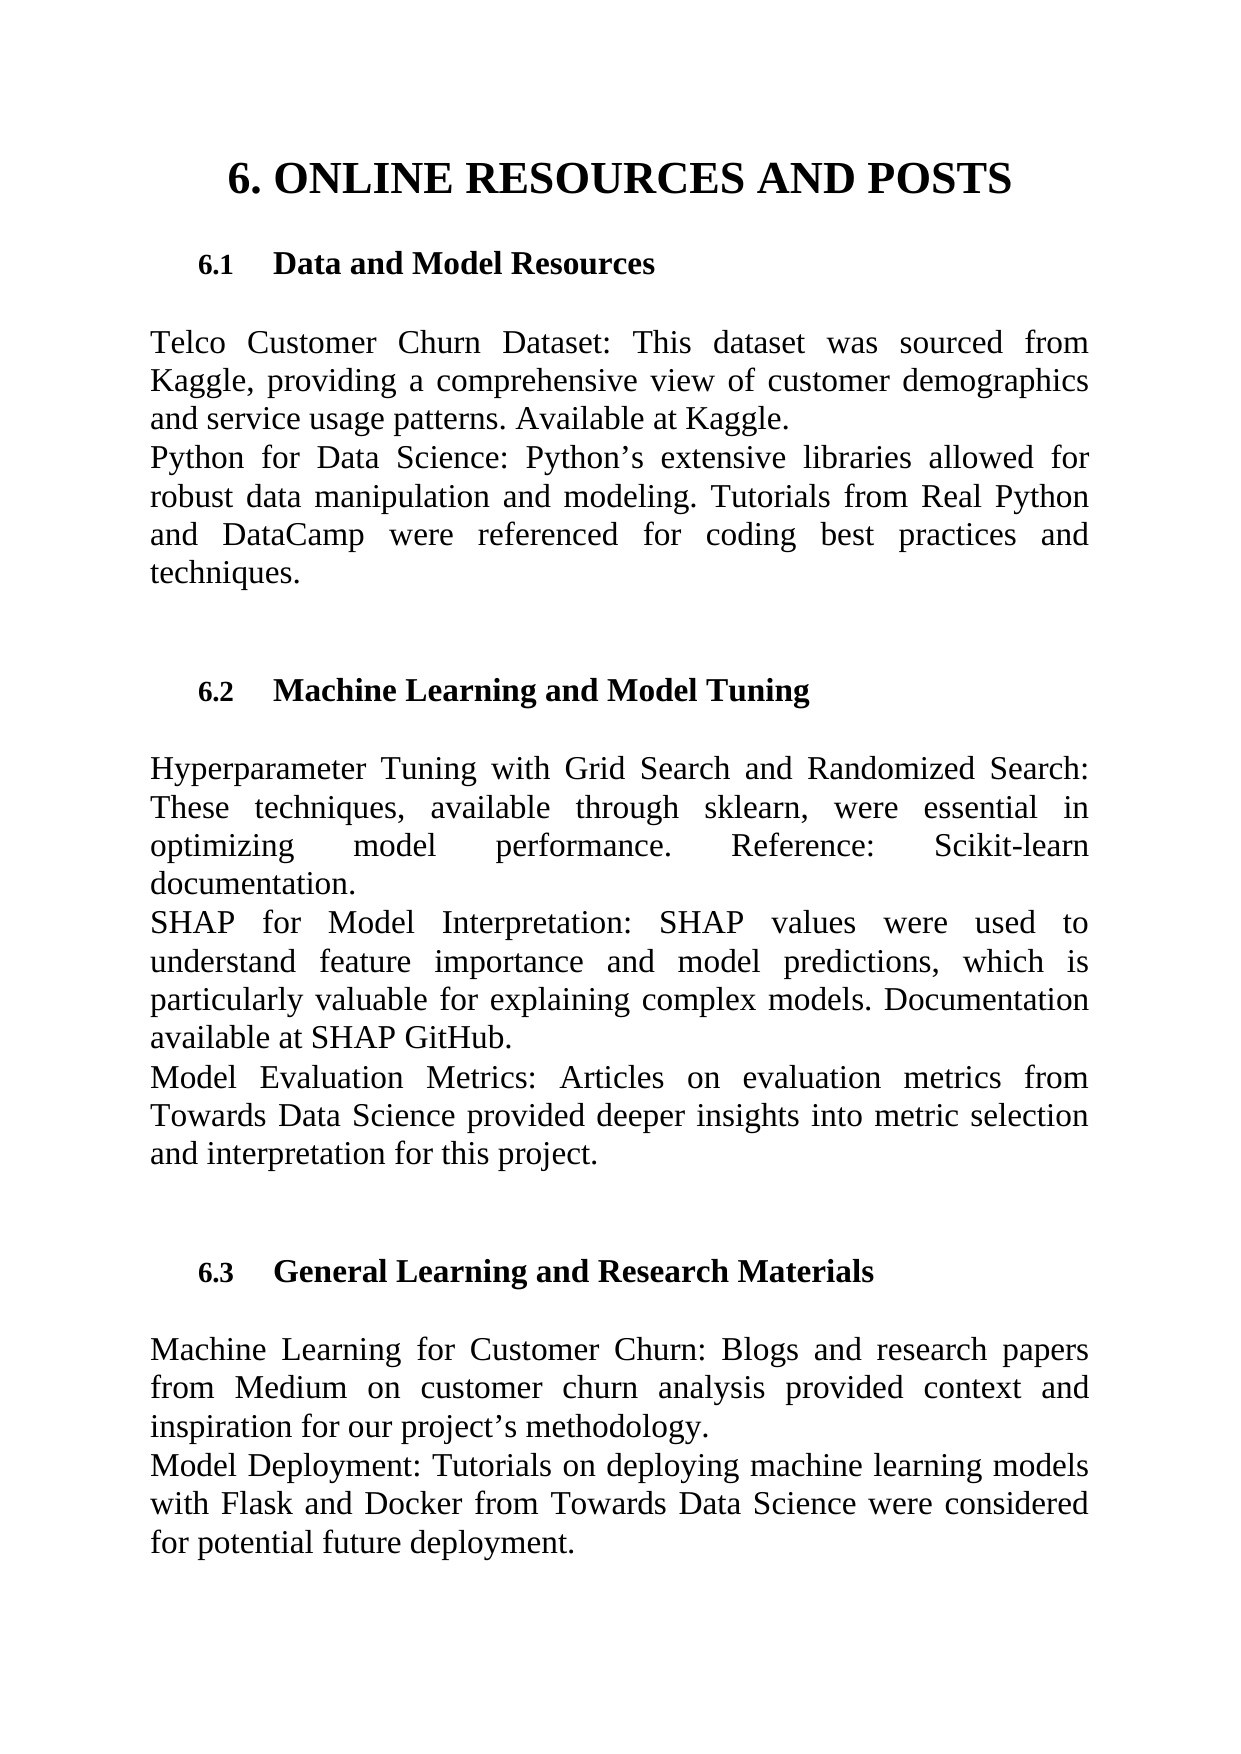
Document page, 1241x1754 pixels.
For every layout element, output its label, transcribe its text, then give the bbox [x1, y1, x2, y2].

text Model Deployment: Tutorials on deploying machine learning models with Flask and Docker from Towards Data Science were considered for potential future deployment. [150, 1445, 1090, 1560]
text Telco Customer Churn Dataset: This dataset was sourced from Kaggle, providing a comprehensive view of customer demographics and service usage patterns. Available at Kaggle. [150, 322, 1090, 437]
list Data and Model Resources [198, 243, 1090, 282]
text Hyperparameter Tuning with Grid Search and Randomized Search: These techniques, available through sklearn, were essential in optimizing model performance. Reference: Scikit-learn documentation. [150, 748, 1090, 902]
text 6. ONLINE RESOURCES AND POSTS [150, 151, 1090, 203]
list General Learning and Research Materials [198, 1251, 1090, 1289]
text Python for Data Science: Python’s extensive libraries allowed for robust data manipulation and modeling. Tutorials from Real Python and DataCamp were referenced for coding best practices and techniques. [150, 438, 1090, 591]
text SHAP for Model Interpretation: SHAP values were used to understand feature importance and model predictions, which is particularly valuable for explaining complex models. Documentation available at SHAP GitHub. [150, 903, 1090, 1056]
list Machine Learning and Model Tuning [198, 670, 1090, 708]
text Model Evaluation Metrics: Articles on evaluation metrics from Towards Data Science provided deeper insights into metric selection and interpretation for this project. [150, 1057, 1090, 1172]
text Machine Learning for Customer Churn: Blogs and research papers from Medium on customer churn analysis provided context and inspiration for our project’s methodology. [150, 1329, 1090, 1444]
